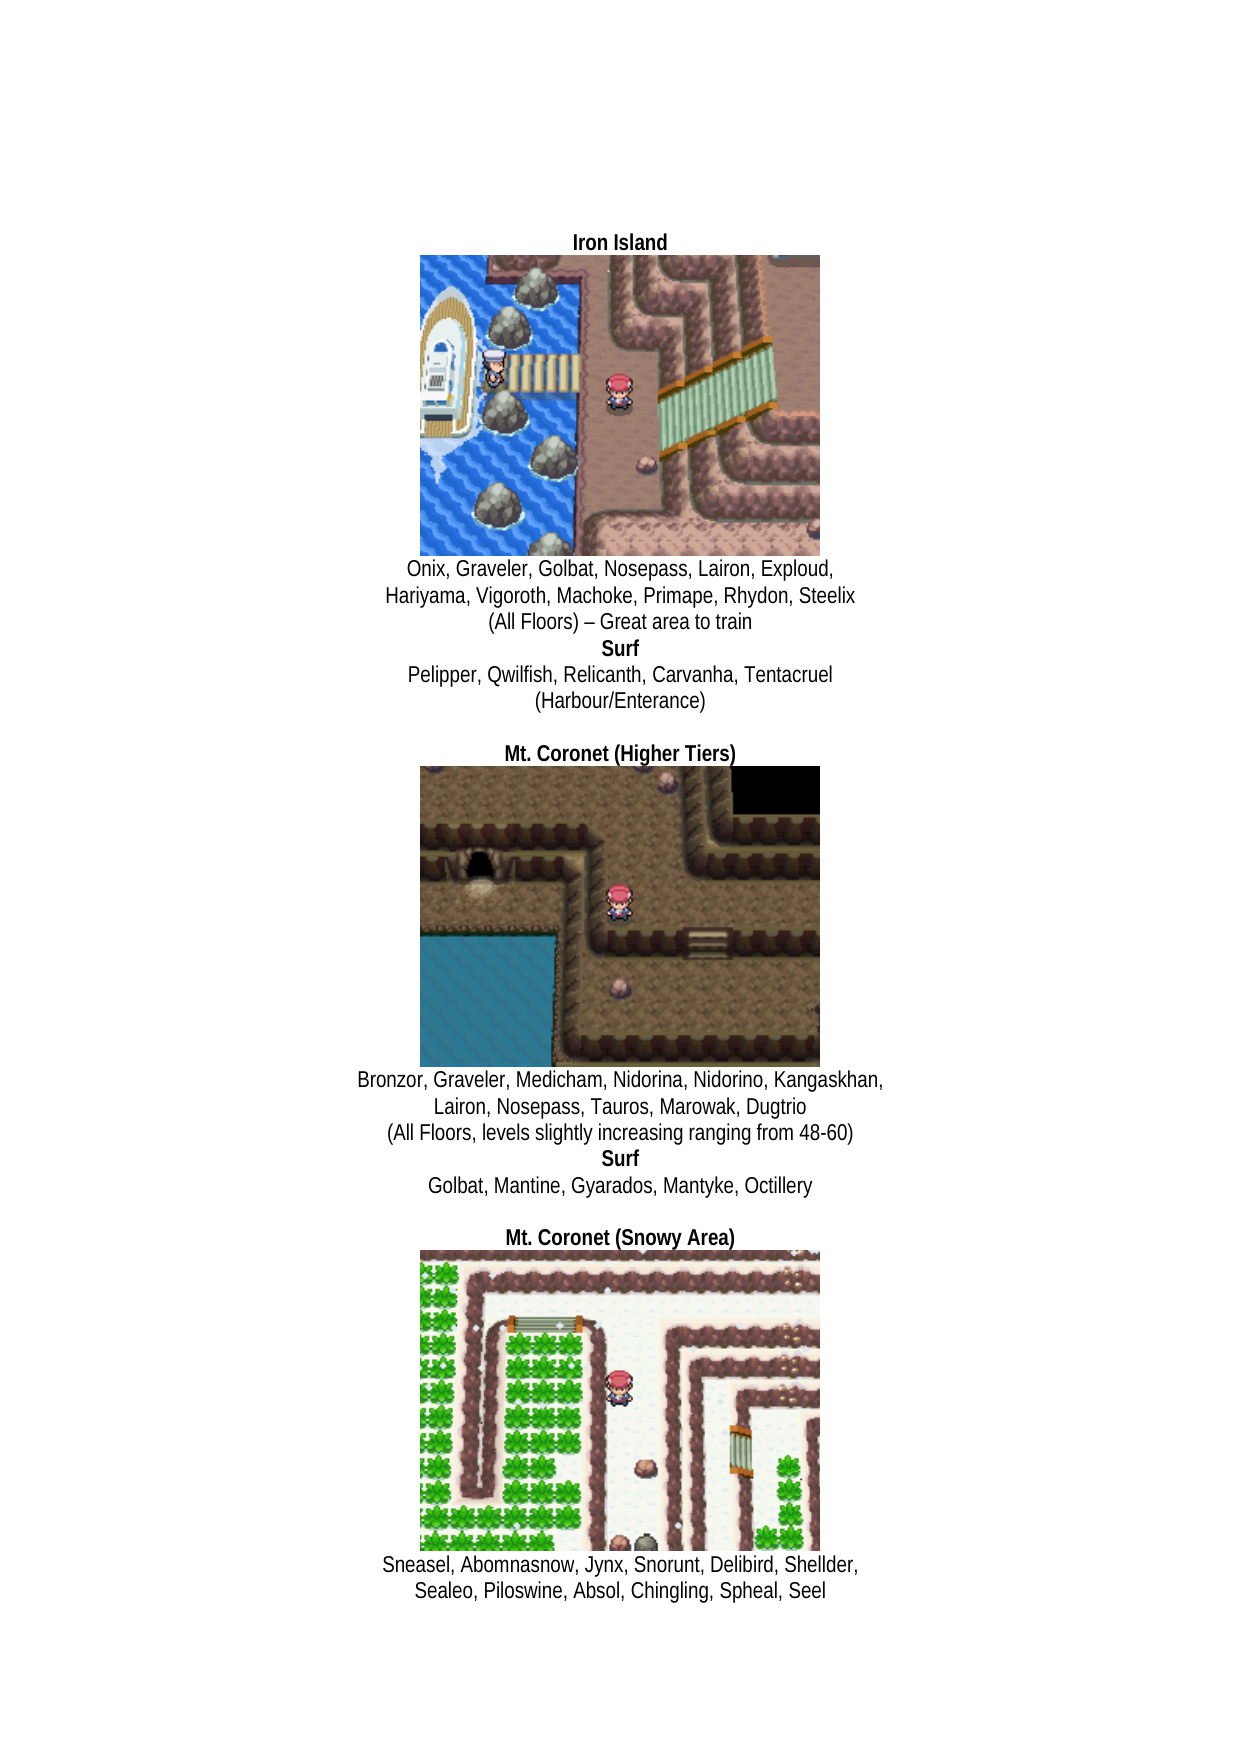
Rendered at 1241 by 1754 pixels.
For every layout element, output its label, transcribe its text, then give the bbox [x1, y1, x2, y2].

text (All Floors, levels slightly increasing ranging from 48-60) [150, 1119, 1090, 1145]
picture [420, 766, 820, 1067]
text Sneasel, Abomnasnow, Jynx, Snorunt, Delibird, Shellder, [150, 1551, 1090, 1577]
text Sealeo, Piloswine, Absol, Chingling, Spheal, Seel [150, 1577, 1090, 1603]
text Golbat, Mantine, Gyarados, Mantyke, Octillery [150, 1172, 1090, 1198]
text Onix, Graveler, Golbat, Nosepass, Lairon, Exploud, [150, 555, 1090, 582]
text (Harbour/Enterance) [150, 687, 1090, 713]
text Hariyama, Vigoroth, Machoke, Primape, Rhydon, Steelix [150, 582, 1090, 608]
text Mt. Coronet (Higher Tiers) [150, 740, 1090, 766]
text Iron Island [150, 229, 1090, 255]
text Surf [150, 634, 1090, 661]
text (All Floors) – Great area to train [150, 608, 1090, 634]
text Bronzor, Graveler, Medicham, Nidorina, Nidorino, Kangaskhan, [150, 1066, 1090, 1093]
text Pelipper, Qwilfish, Relicanth, Carvanha, Tentacruel [150, 661, 1090, 687]
text Lairon, Nosepass, Tauros, Marowak, Dugtrio [150, 1093, 1090, 1119]
picture [420, 1250, 820, 1551]
text Mt. Coronet (Snowy Area) [150, 1224, 1090, 1251]
picture [420, 255, 820, 556]
text Surf [150, 1145, 1090, 1172]
